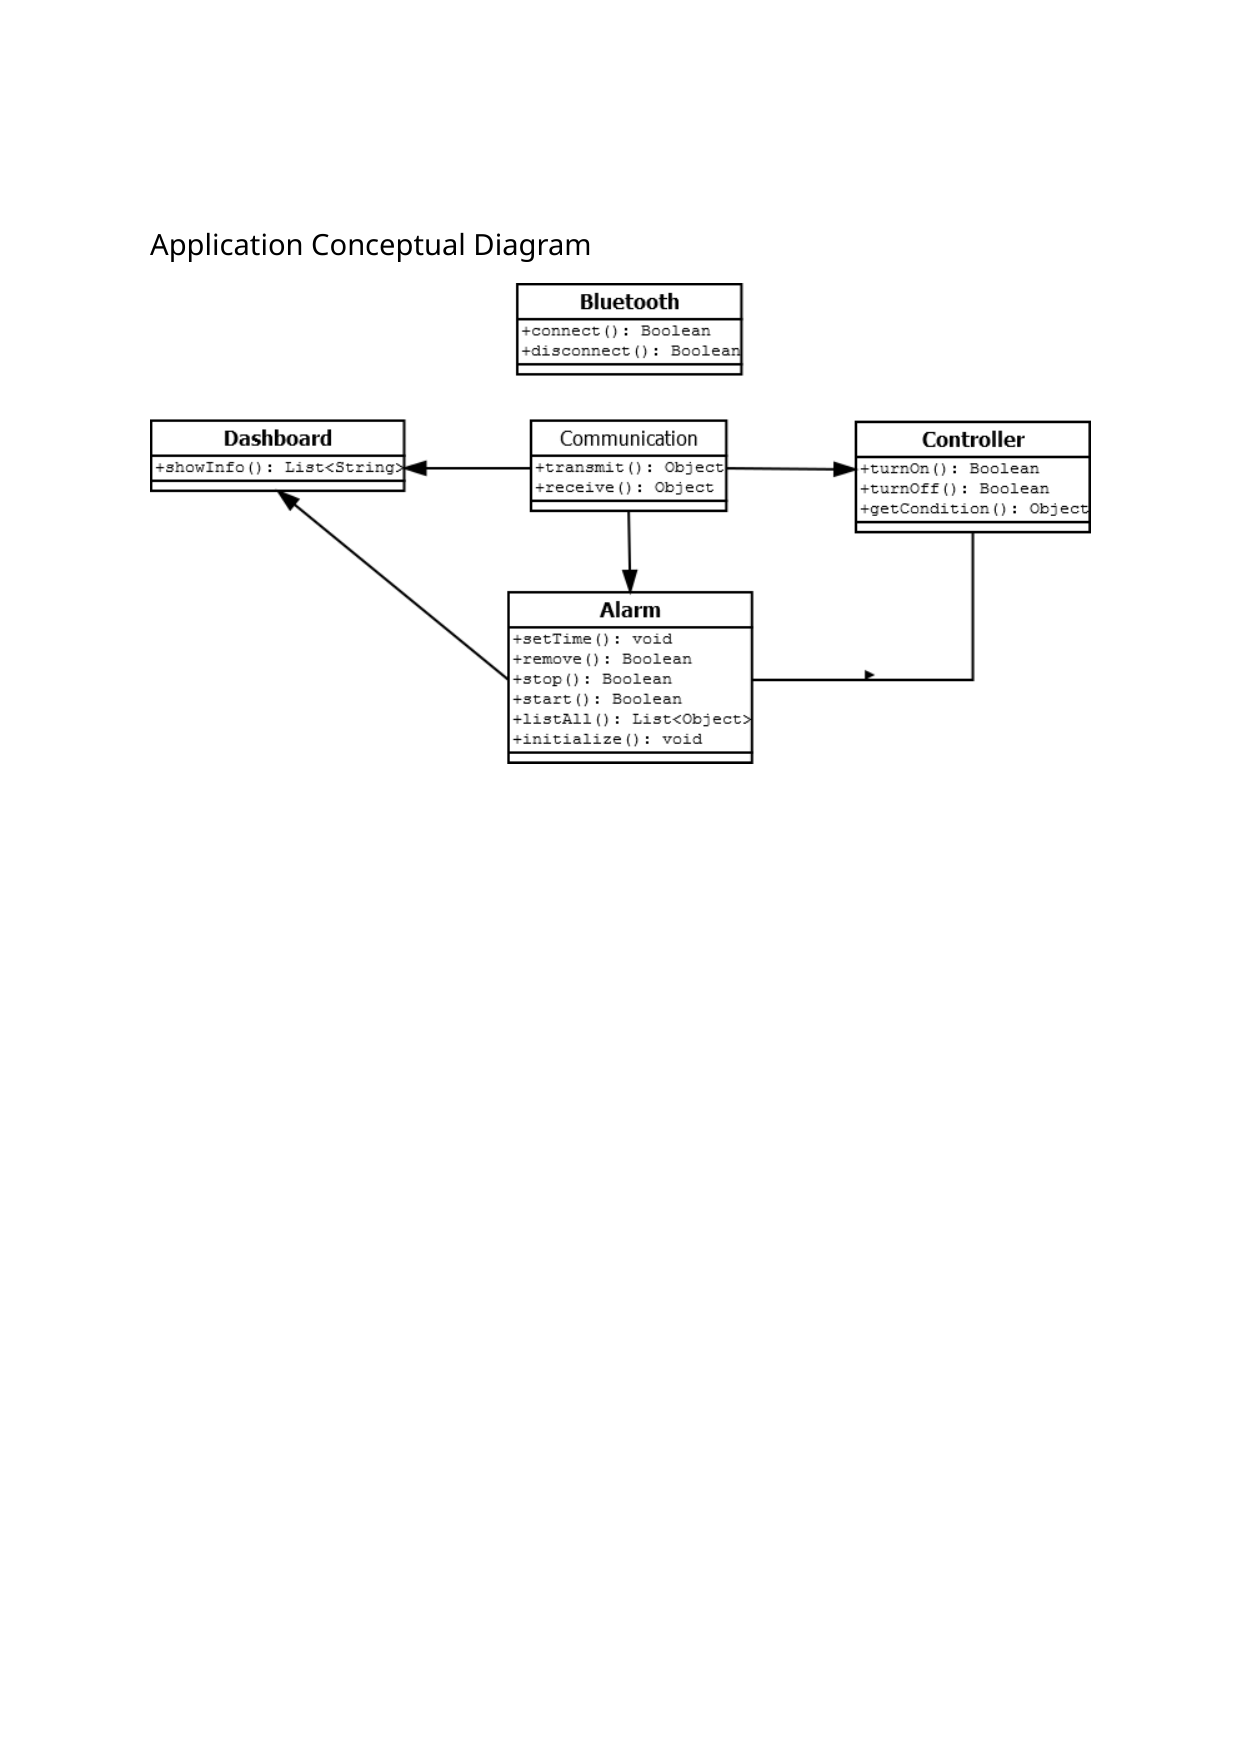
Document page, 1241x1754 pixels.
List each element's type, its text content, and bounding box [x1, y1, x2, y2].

picture [150, 283, 1091, 764]
text Application Conceptual Diagram [150, 224, 1090, 264]
